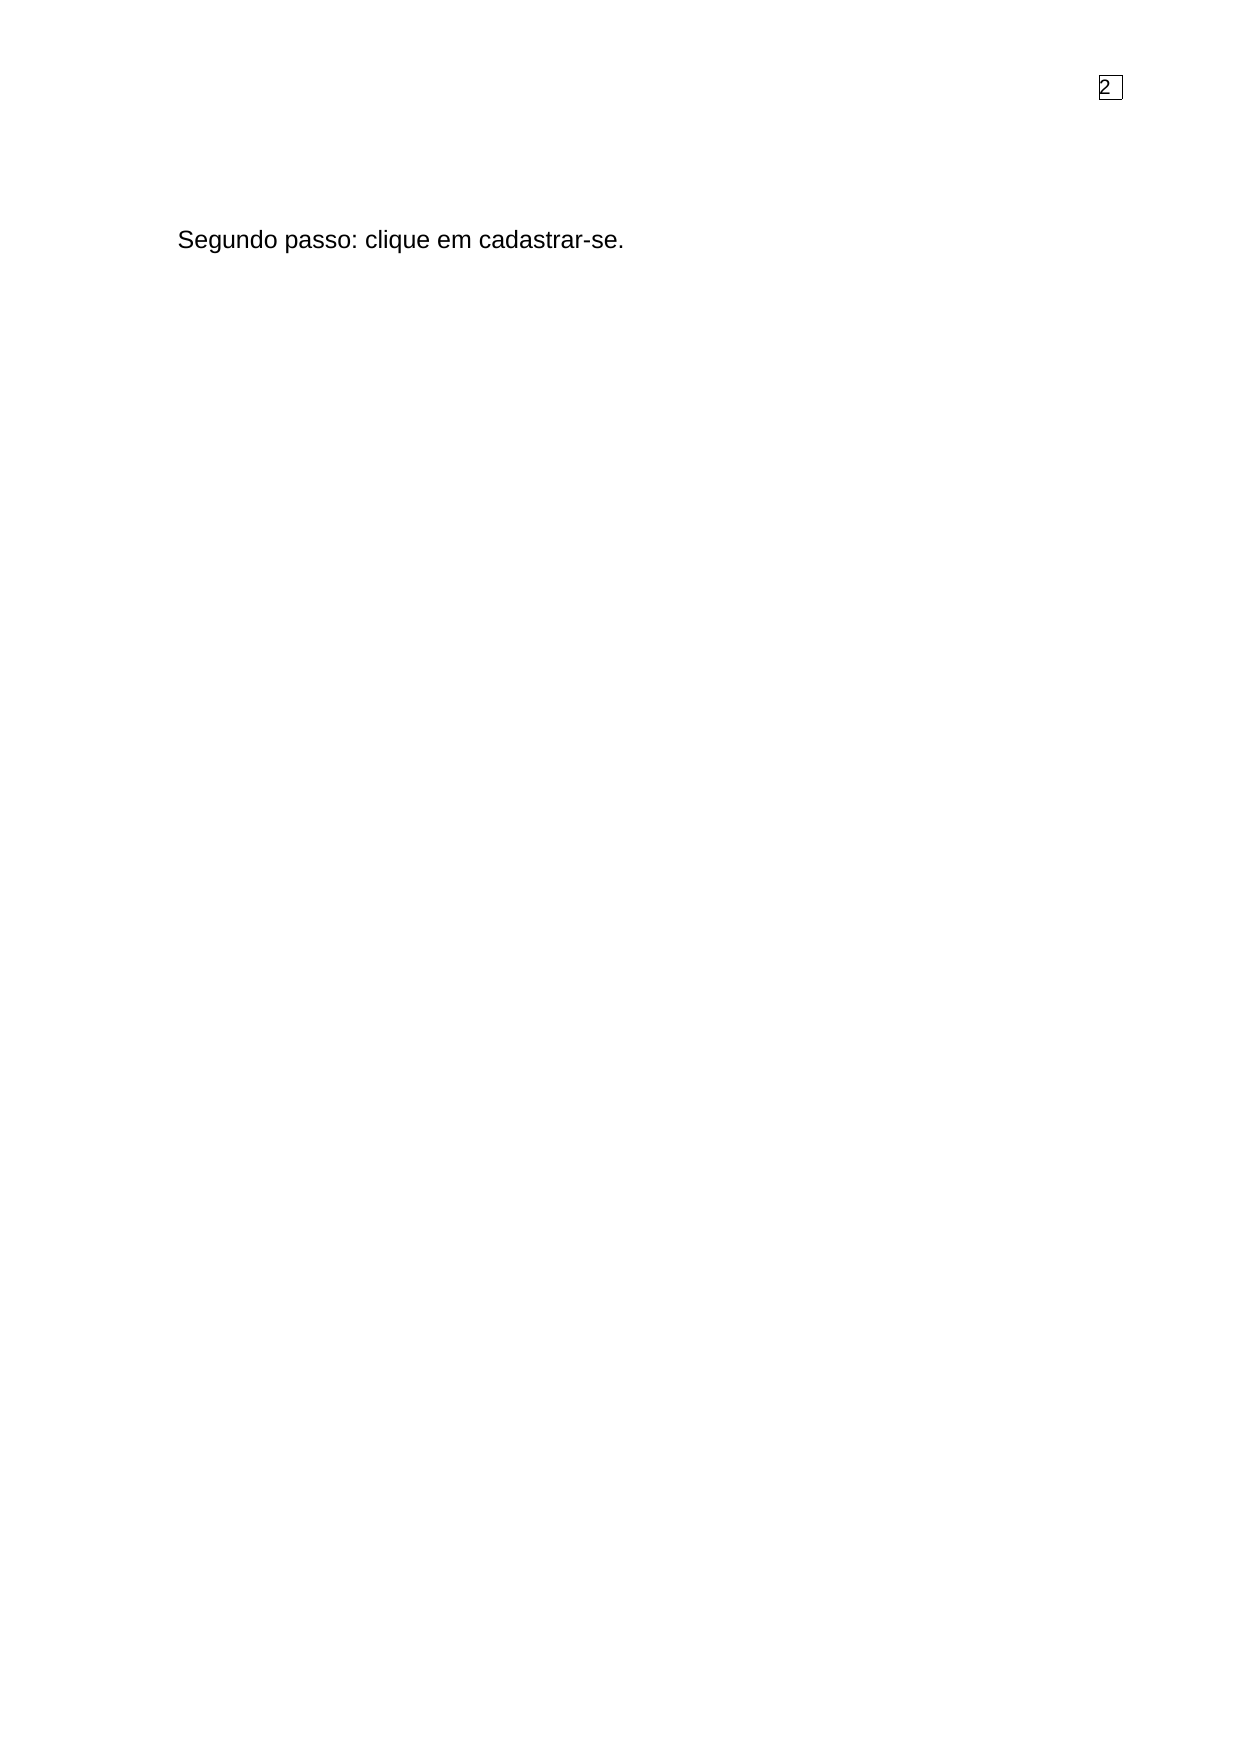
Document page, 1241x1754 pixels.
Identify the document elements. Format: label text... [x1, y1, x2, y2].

text Segundo passo: clique em cadastrar-se. [177, 225, 1122, 254]
